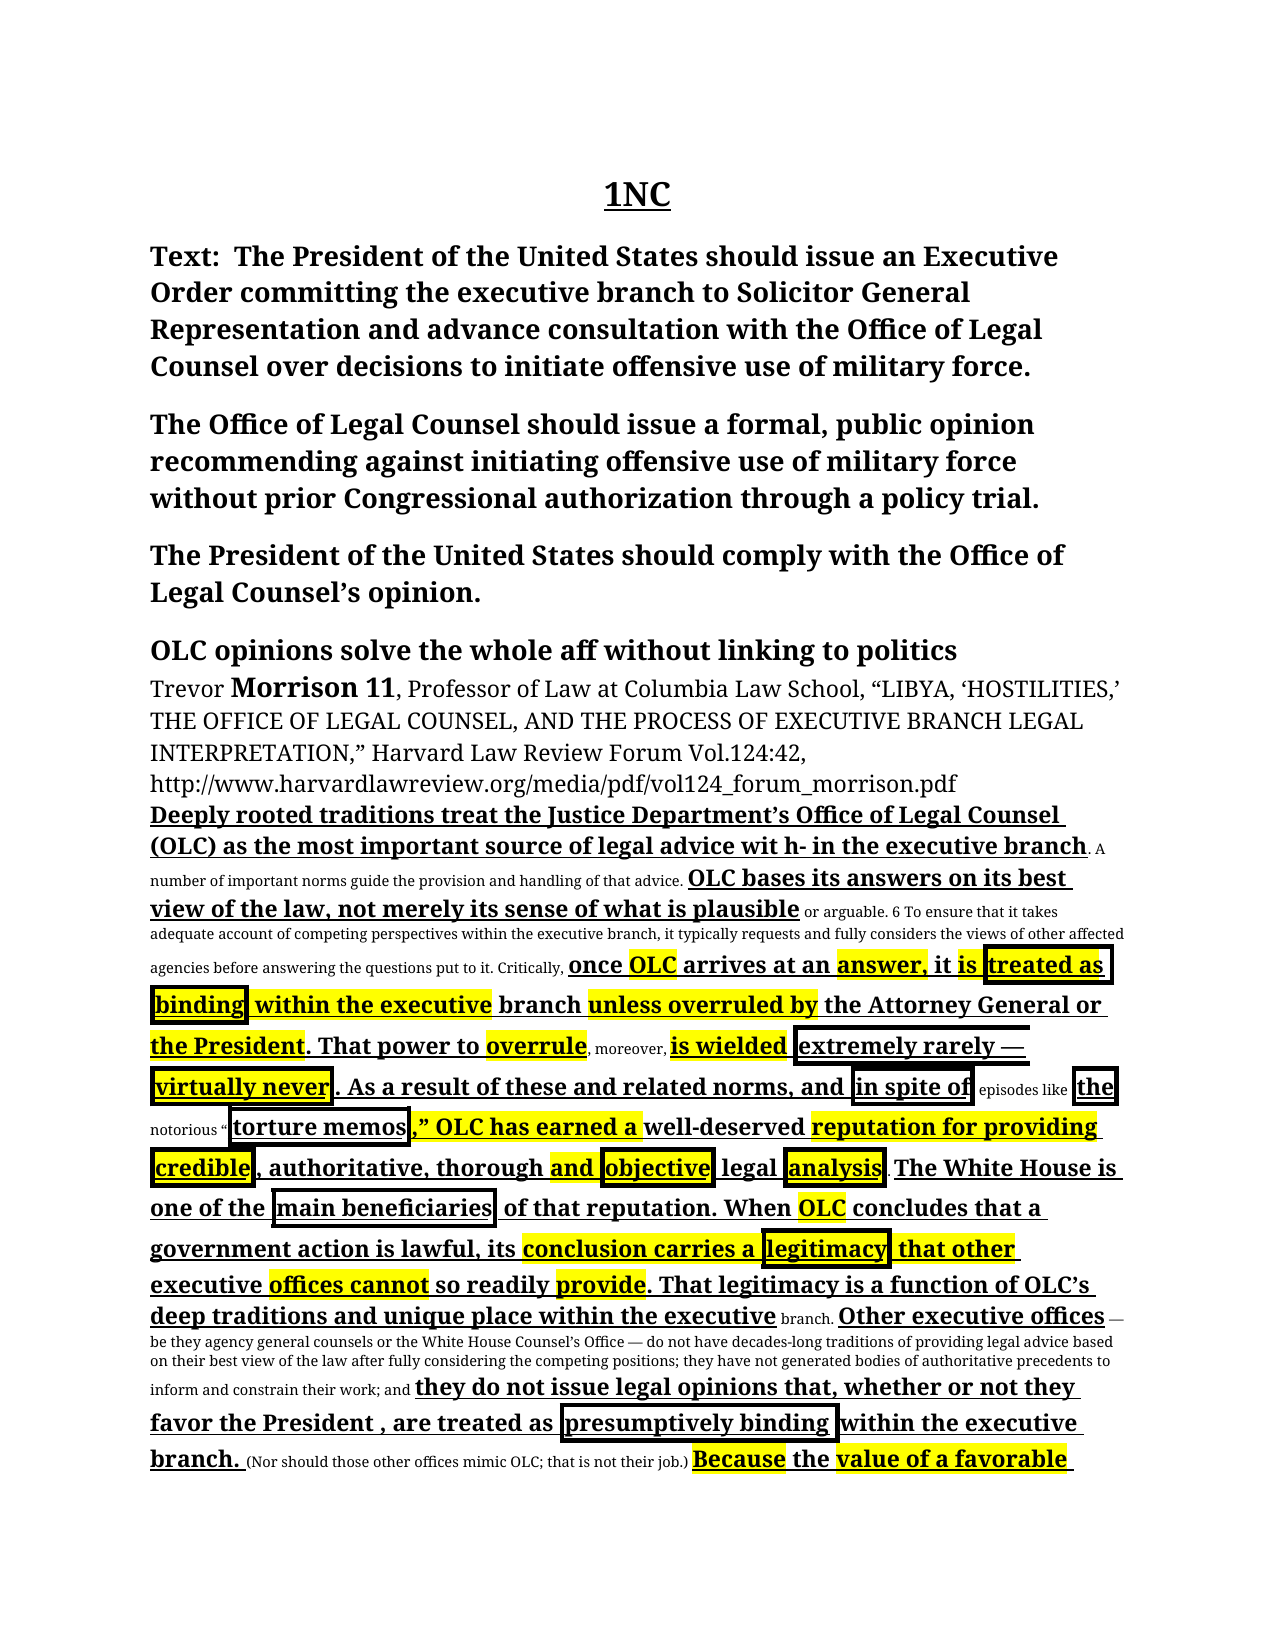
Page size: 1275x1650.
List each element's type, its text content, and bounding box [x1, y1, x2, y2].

subtitle The Office of Legal Counsel should issue a formal, public opinion recommending against initiating offensive use of military force without prior Congressional authorization through a policy trial. [150, 405, 1125, 516]
text Trevor Morrison 11, Professor of Law at Columbia Law School, “LIBYA, ‘HOSTILITIES,’ THE OFFICE OF LEGAL COUNSEL, AND THE PROCESS OF EXECUTIVE BRANCH LEGAL INTERPRETATION,” Harvard Law Review Forum Vol.124:42, http://www.harvardlawreview.org/media/pdf/vol124_forum_morrison.pdf [150, 668, 1125, 799]
subtitle 1NC [150, 171, 1125, 216]
subtitle Text: The President of the United States should issue an Executive Order committing the executive branch to Solicitor General Representation and advance consultation with the Office of Legal Counsel over decisions to initiate offensive use of military force. [150, 237, 1125, 384]
subtitle OLC opinions solve the whole aff without linking to politics [150, 631, 1125, 668]
subtitle The President of the United States should comply with the Office of Legal Counsel’s opinion. [150, 537, 1125, 611]
